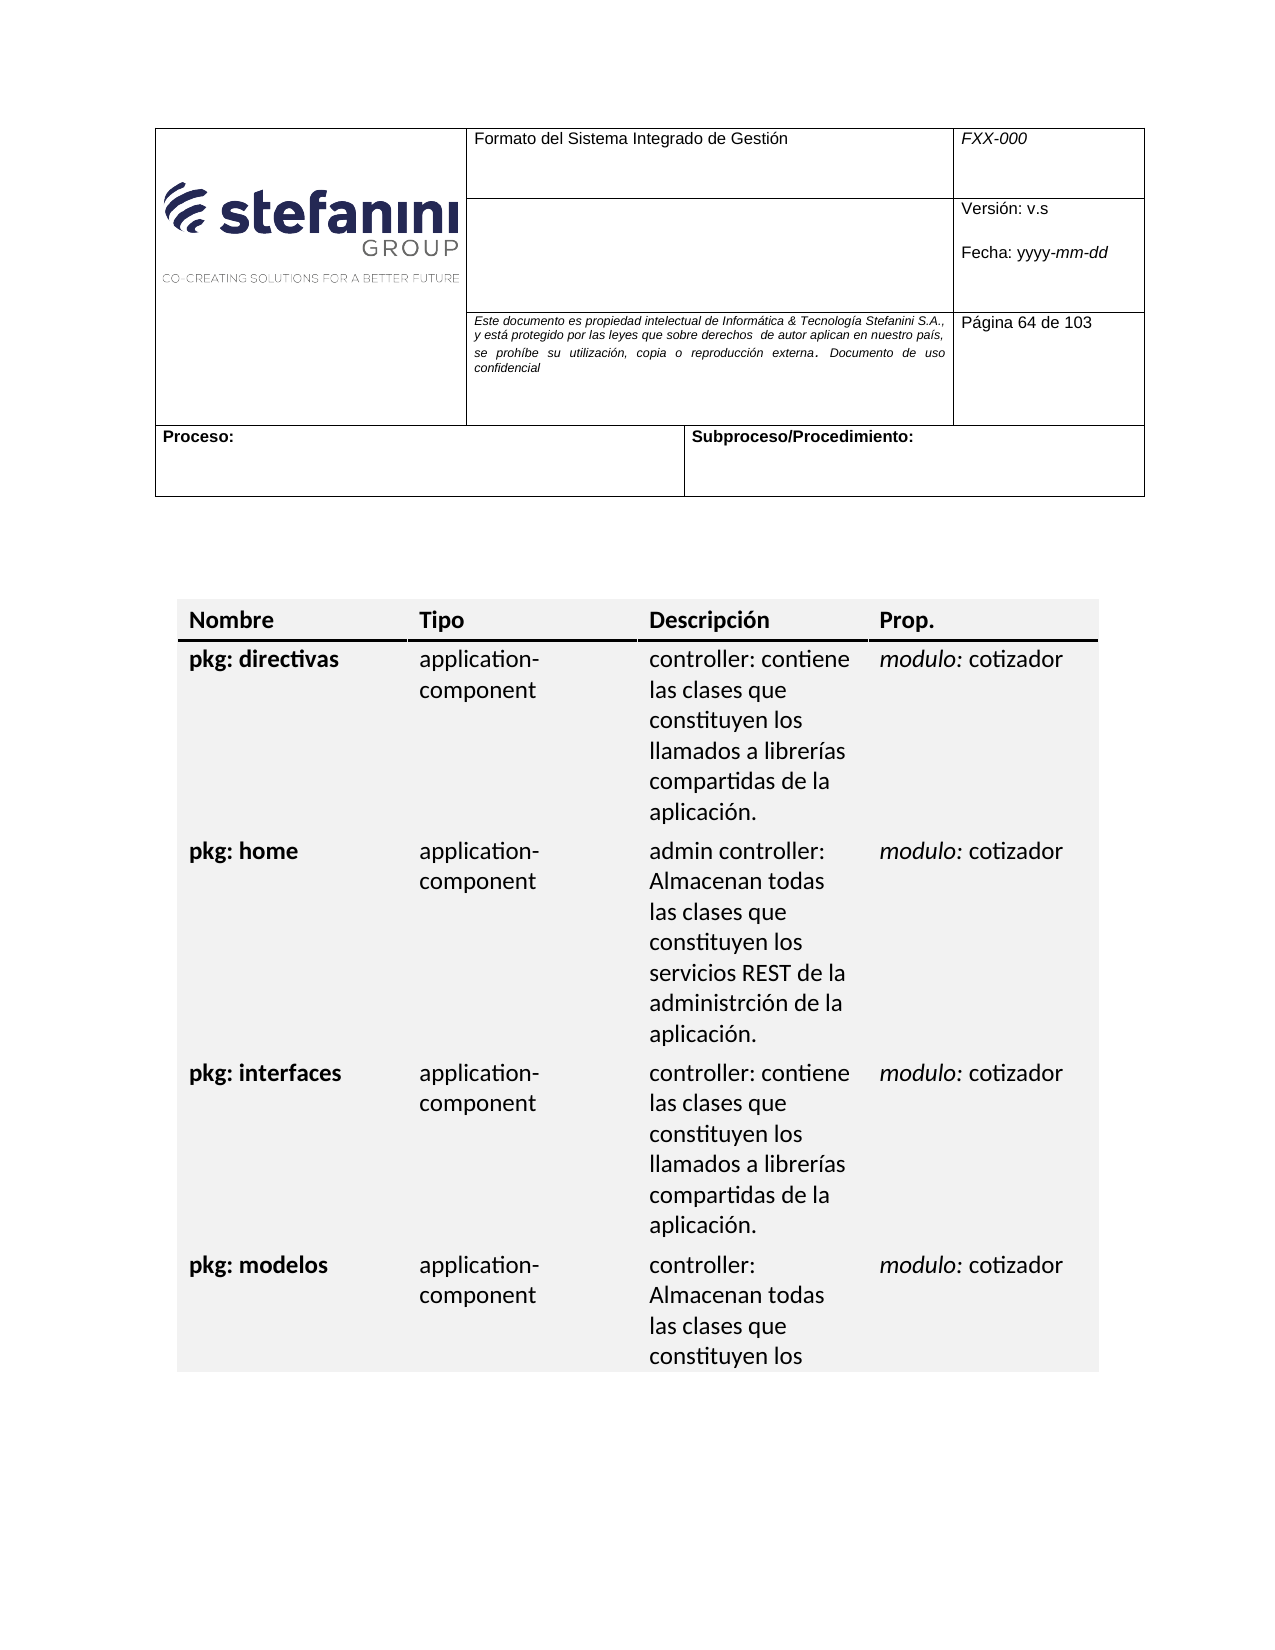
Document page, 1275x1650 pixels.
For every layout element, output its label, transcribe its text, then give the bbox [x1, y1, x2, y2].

table_cell controller: contiene las clases que constituyen los llamados a librerías compartidas de la aplicación. [638, 1053, 868, 1244]
table_cell pkg: modelos [178, 1245, 407, 1371]
table_header Descripción [638, 600, 868, 638]
table_cell admin controller: Almacenan todas las clases que constituyen los servicios REST de la administrción de la aplicación. [638, 831, 868, 1052]
table_cell modulo: cotizador [869, 831, 1098, 1052]
table_cell application-component [408, 1245, 637, 1371]
table_cell controller: contiene las clases que constituyen los llamados a librerías compartidas de la aplicación. [638, 642, 868, 830]
table_cell pkg: interfaces [178, 1053, 407, 1244]
table_cell controller: Almacenan todas las clases que constituyen los servicios rest de la aplicación. [638, 1245, 868, 1371]
table_cell application-component [408, 642, 637, 830]
table_cell application-component [408, 1053, 637, 1244]
table_header Nombre [178, 600, 407, 638]
table_header Tipo [408, 600, 637, 638]
table_cell modulo: cotizador [869, 1245, 1098, 1371]
table_cell modulo: cotizador [869, 642, 1098, 830]
table_cell modulo: cotizador [869, 1053, 1098, 1244]
table_cell pkg: home [178, 831, 407, 1052]
table_cell pkg: directivas [178, 642, 407, 830]
picture [162, 182, 460, 286]
table_cell application-component [408, 831, 637, 1052]
table_header Prop. [869, 600, 1098, 638]
